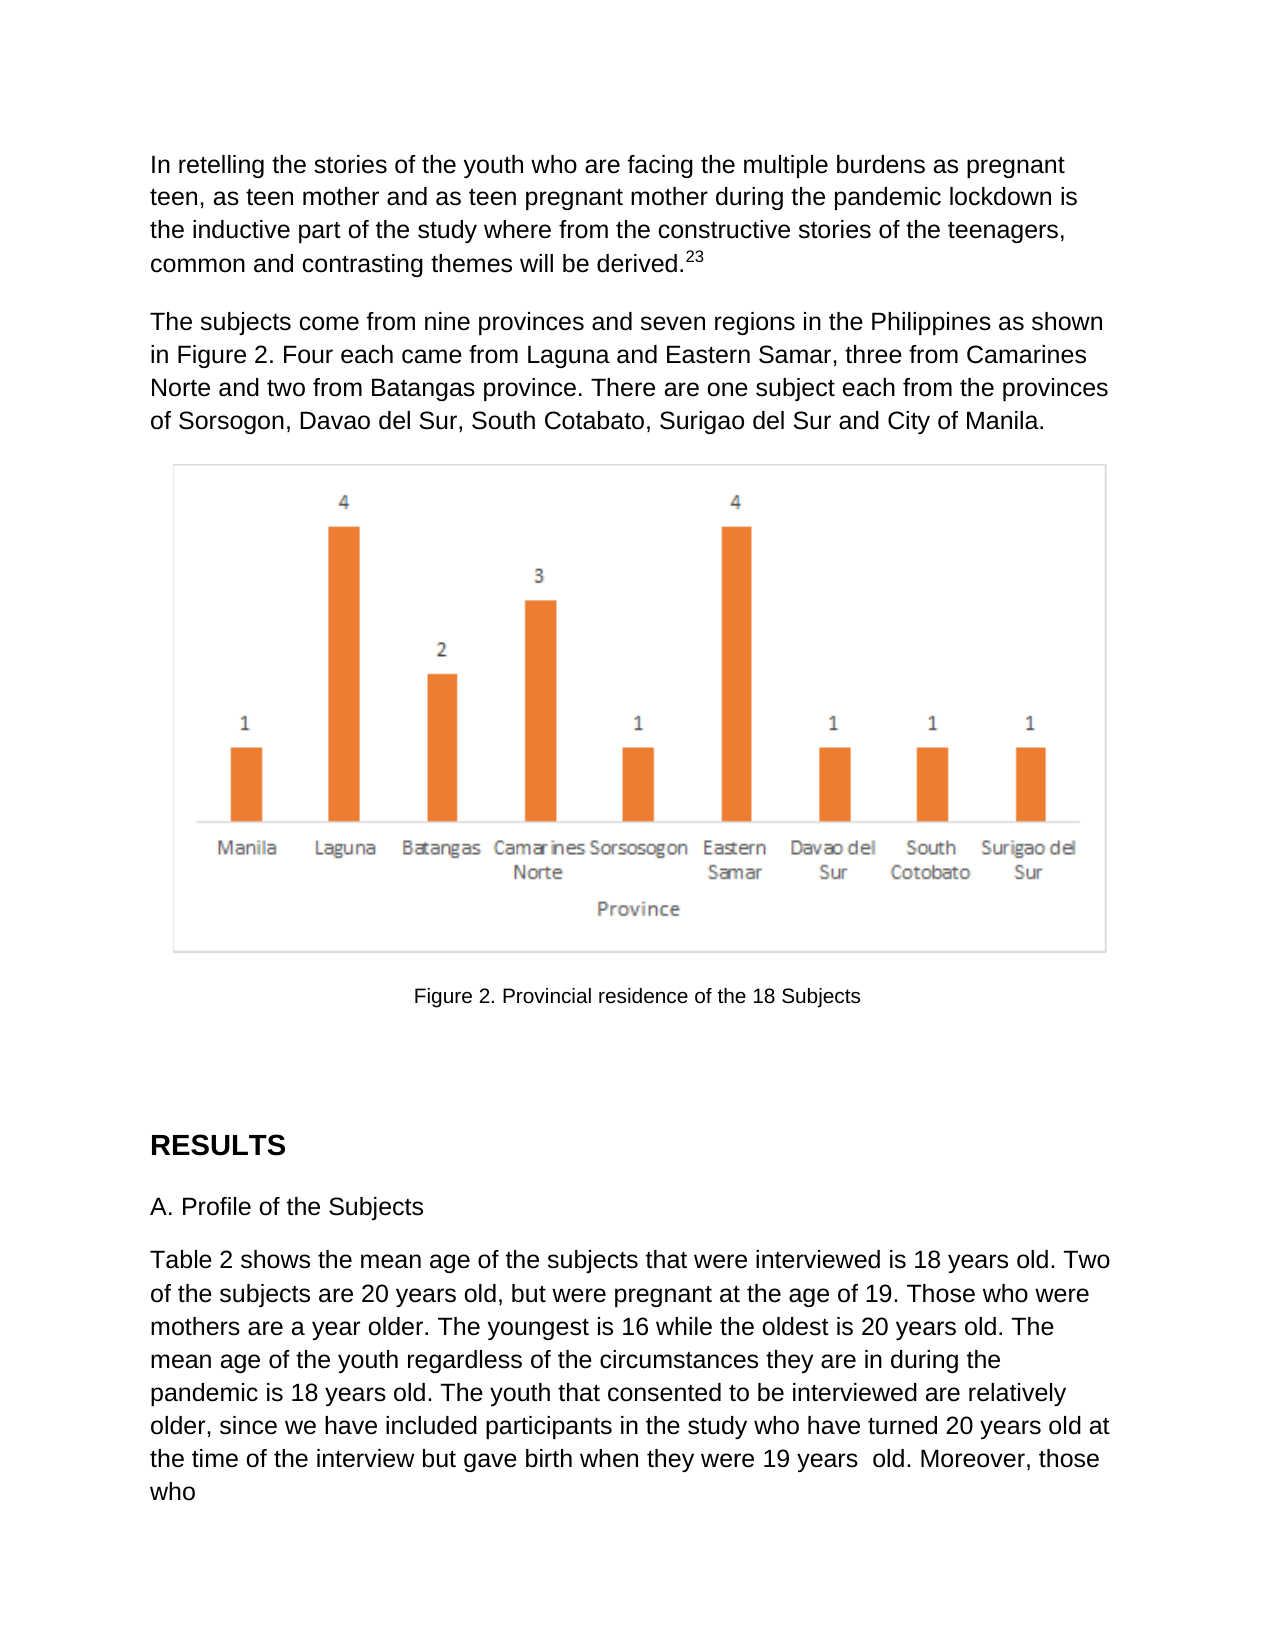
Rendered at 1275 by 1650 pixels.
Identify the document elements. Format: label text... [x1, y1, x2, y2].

list Profile of the Subjects [150, 1192, 1142, 1221]
picture [172, 464, 1107, 953]
text The subjects come from nine provinces and seven regions in the Philippines as shown in Figure 2. Four each came from Laguna and Eastern Samar, three from Camarines Norte and two from Batangas province. There are one subject each from the provinces of Sorsogon, Davao del Sur, South Cotabato, Surigao del Sur and City of Manila. [150, 307, 1121, 435]
text Figure 2. Provincial residence of the 18 Subjects [413, 984, 862, 1008]
text In retelling the stories of the youth who are facing the multiple burdens as pregnant teen, as teen mother and as teen pregnant mother during the pandemic lockdown is the inductive part of the study where from the constructive stories of the teenagers, common and contrasting themes will be derived.23 [150, 150, 1118, 278]
text Table 2 shows the mean age of the subjects that were interviewed is 18 years old. Two of the subjects are 20 years old, but were pregnant at the age of 19. Those who were mothers are a year older. The youngest is 16 while the oldest is 20 years old. The mean age of the youth regardless of the circumstances they are in during the pandemic is 18 years old. The youth that consented to be interviewed are relatively older, since we have included participants in the study who have turned 20 years old at the time of the interview but gave birth when they were 19 years old. Moreover, those who [150, 1246, 1115, 1505]
subtitle RESULTS [150, 1127, 1142, 1161]
